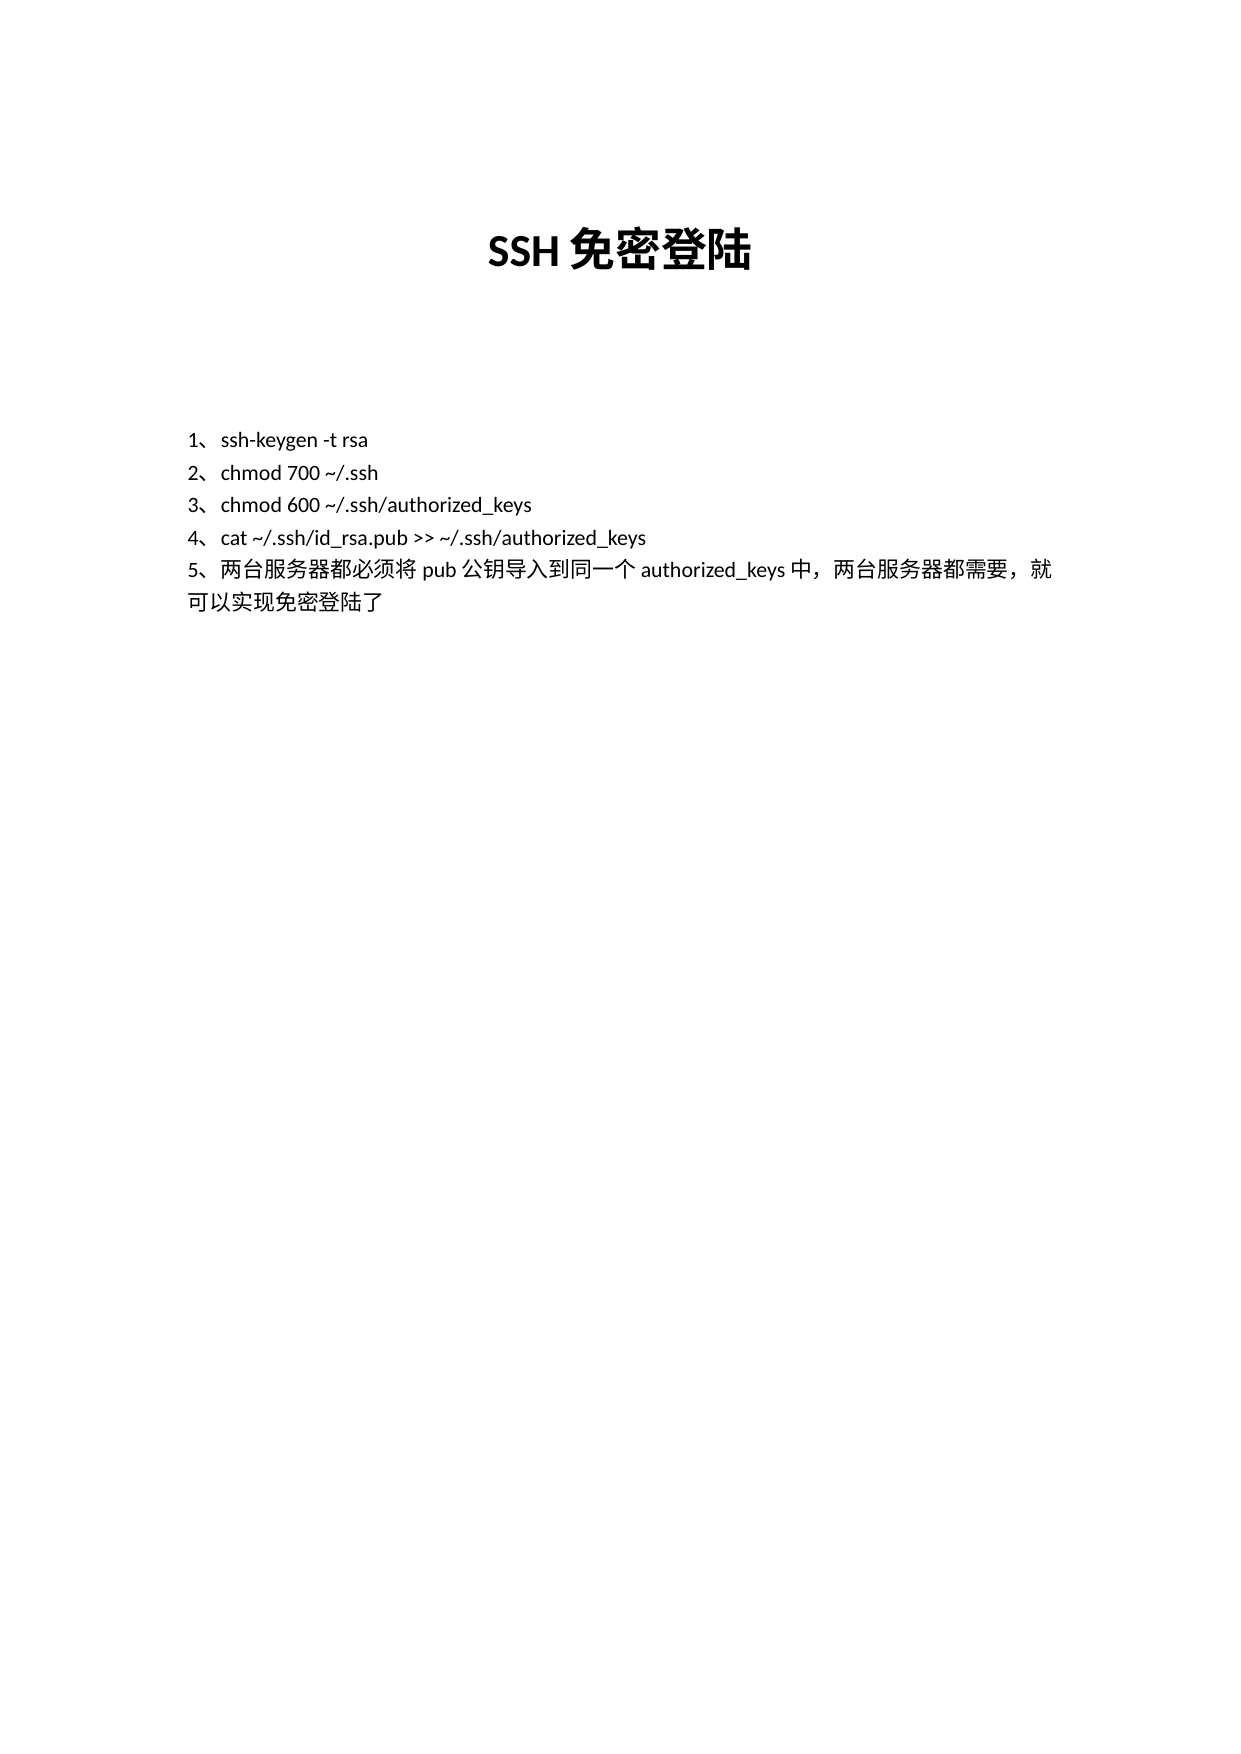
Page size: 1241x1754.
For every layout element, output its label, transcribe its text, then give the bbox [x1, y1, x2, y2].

list chmod 700 ~/.ssh [187, 454, 1053, 487]
subtitle SSH免密登陆 [187, 197, 1053, 295]
list 两台服务器都必须将pub公钥导入到同一个authorized_keys中，两台服务器都需要，就可以实现免密登陆了 [187, 552, 1053, 617]
list ssh-keygen -t rsa [187, 422, 1053, 454]
list cat ~/.ssh/id_rsa.pub >> ~/.ssh/authorized_keys [187, 519, 1053, 552]
list chmod 600 ~/.ssh/authorized_keys [187, 487, 1053, 519]
